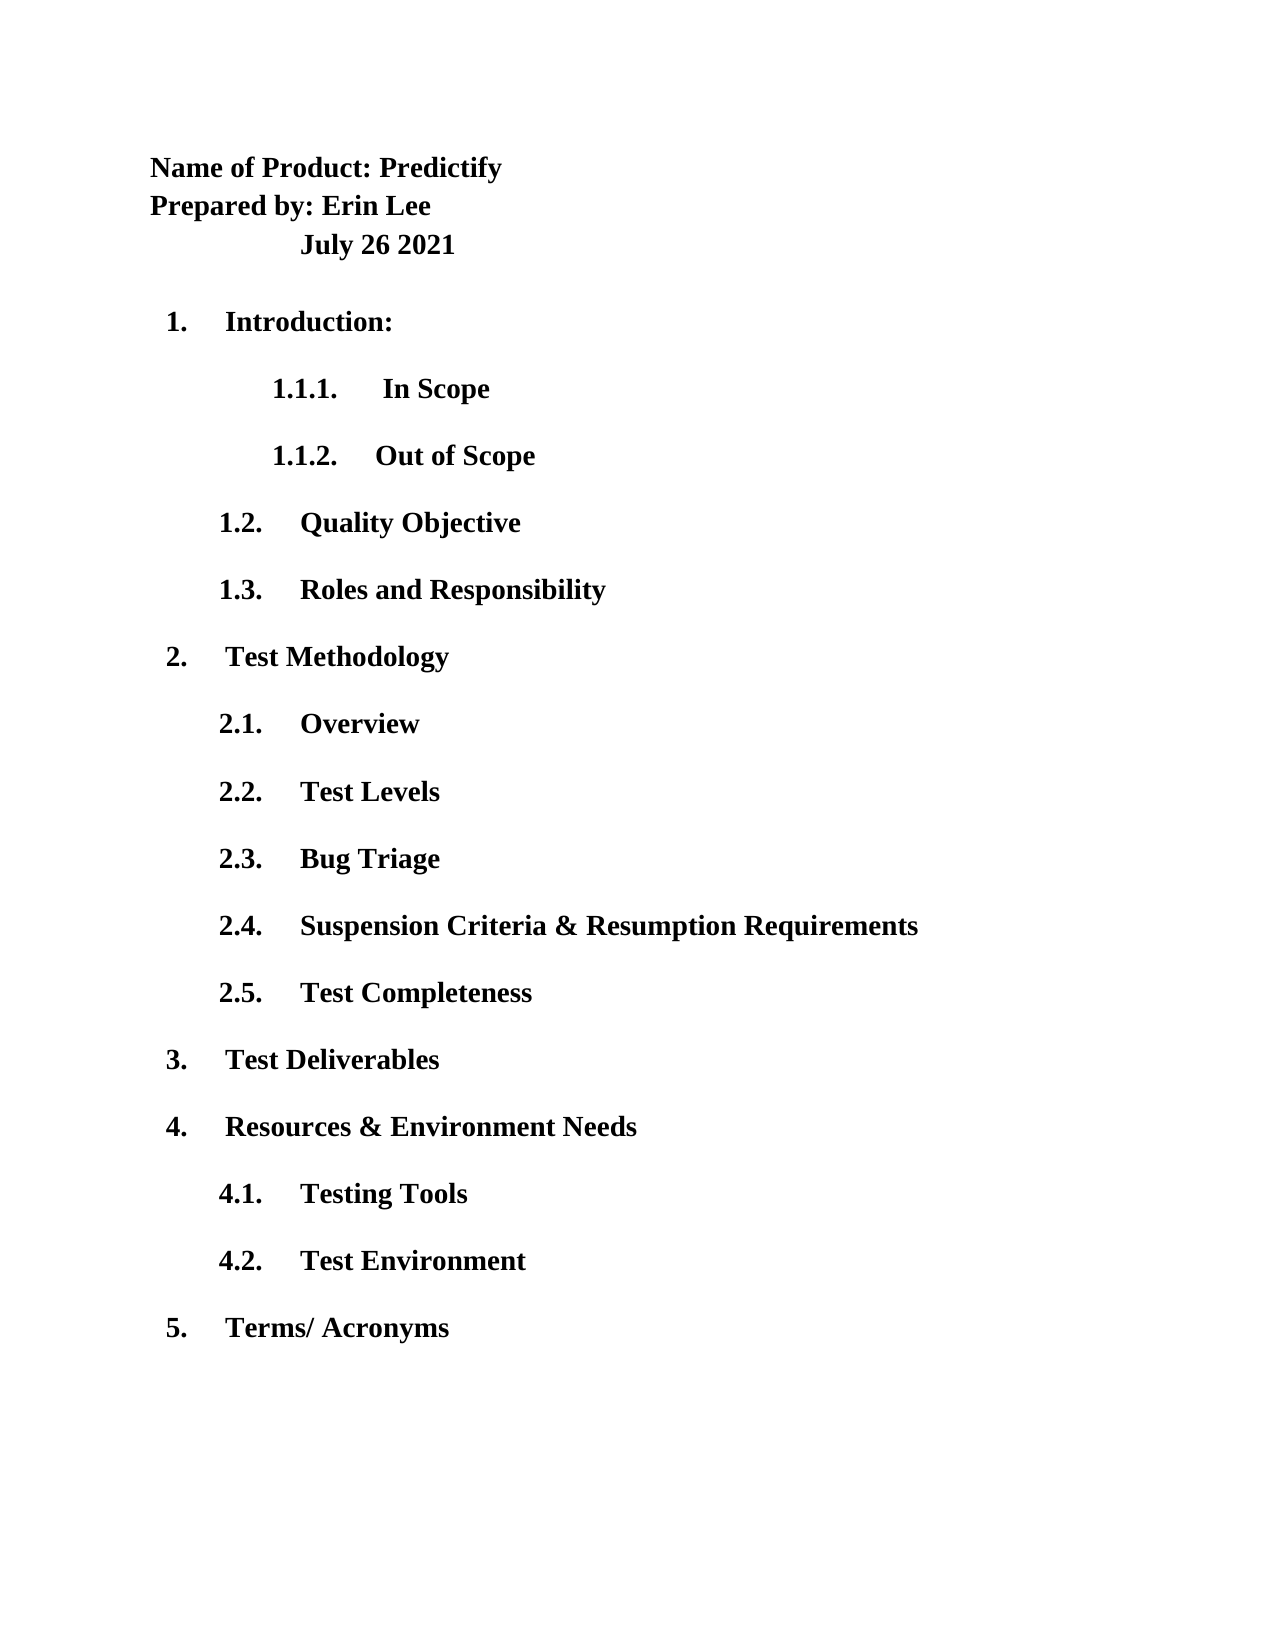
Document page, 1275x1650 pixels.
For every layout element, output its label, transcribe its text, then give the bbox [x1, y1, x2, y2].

list Test Methodology [187, 639, 1125, 673]
list Test Levels [262, 774, 1125, 807]
list Roles and Responsibility [262, 572, 1125, 606]
list Test Environment [262, 1243, 1125, 1277]
list Overview [262, 707, 1125, 740]
list Quality Objective [262, 505, 1125, 539]
text July 26 2021 [150, 227, 1125, 261]
text Name of Product: Predictify [150, 150, 1125, 183]
list Testing Tools [262, 1176, 1125, 1210]
list Out of Scope [337, 438, 1125, 472]
list Terms/ Acronyms [187, 1310, 1125, 1344]
list Test Completeness [262, 975, 1125, 1008]
list Bug Triage [262, 841, 1125, 874]
list Test Deliverables [187, 1042, 1125, 1076]
list In Scope [337, 371, 1125, 405]
list Resources & Environment Needs [187, 1109, 1125, 1143]
list Introduction: [187, 304, 1125, 338]
text Prepared by: Erin Lee [150, 188, 1125, 222]
list Suspension Criteria & Resumption Requirements [262, 908, 1125, 941]
